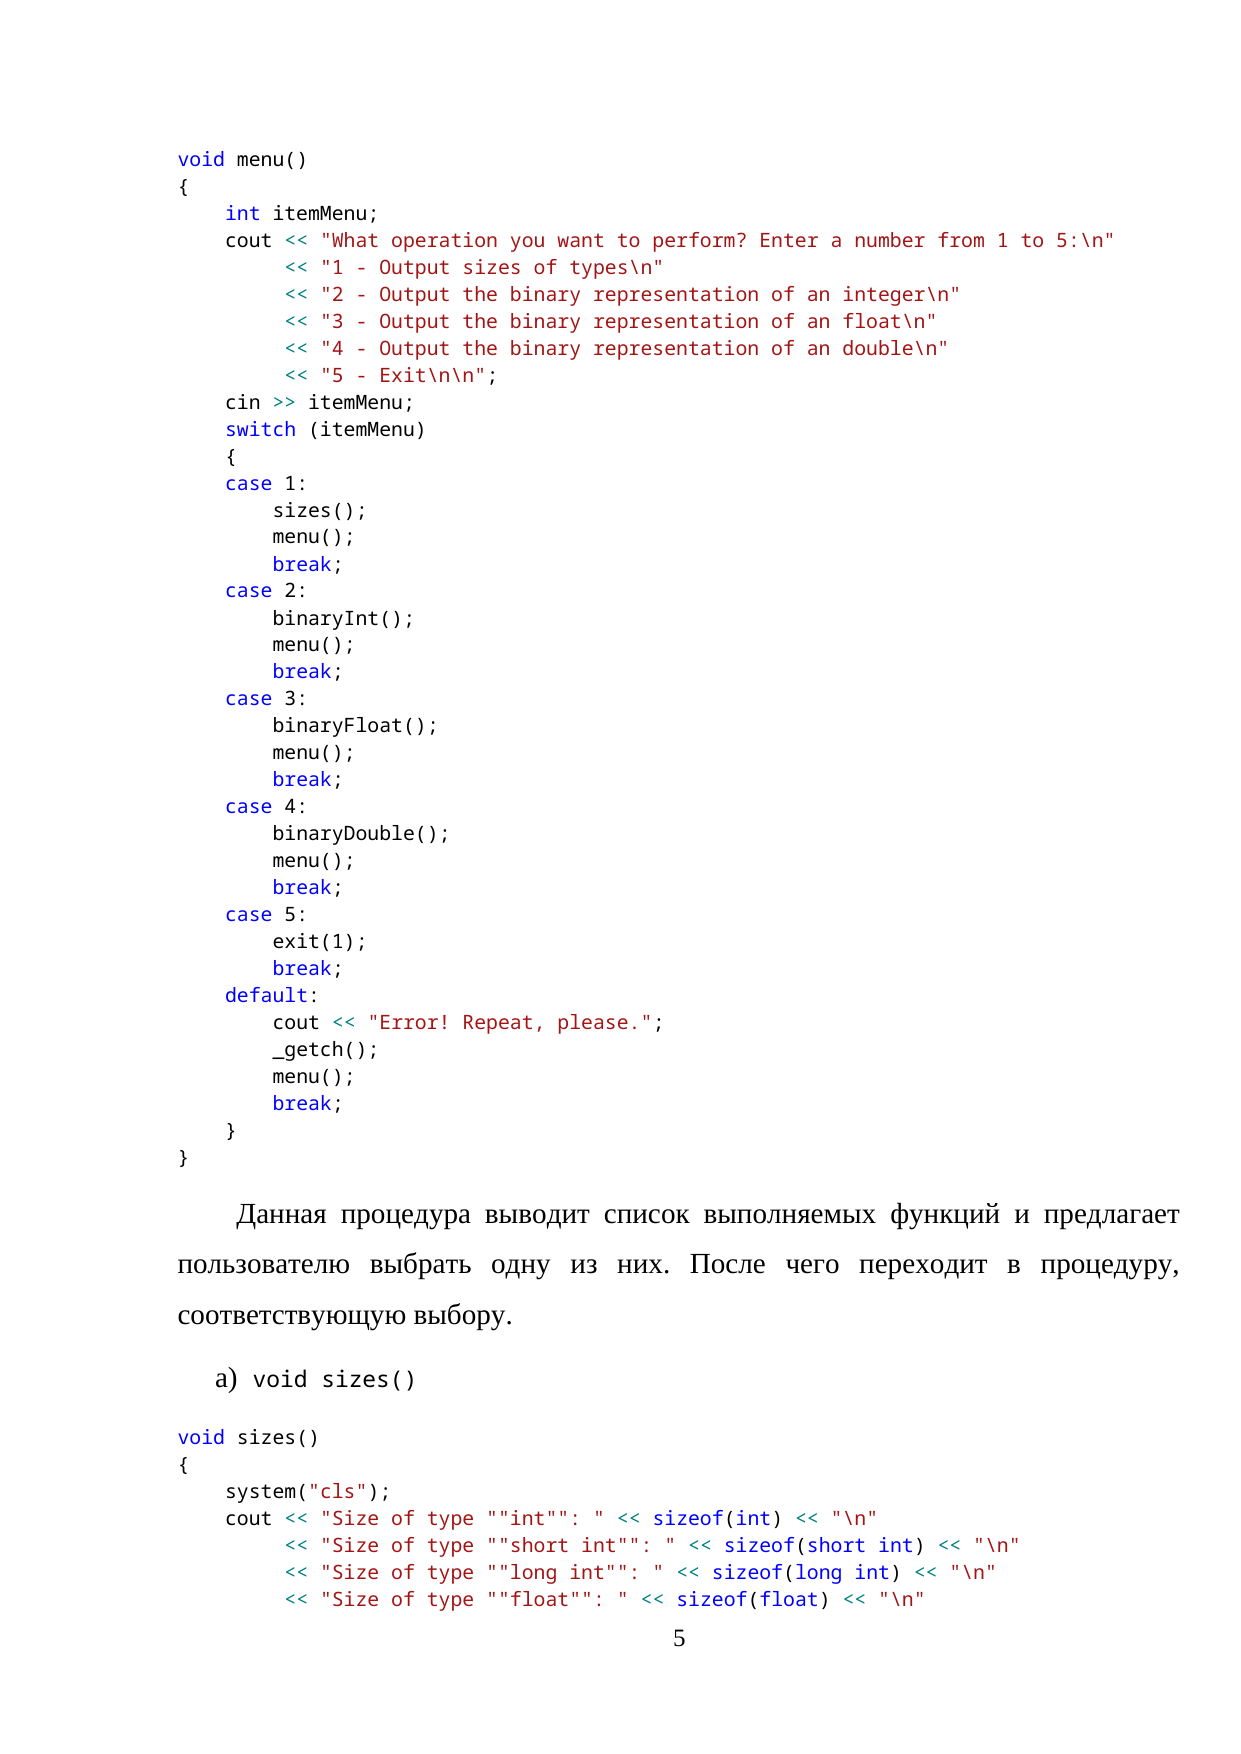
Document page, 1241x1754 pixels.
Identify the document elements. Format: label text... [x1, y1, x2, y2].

text case 2: [177, 577, 1181, 604]
text << "Size of type ""long int"": " << sizeof(long int) << "\n" [177, 1558, 1181, 1585]
text } [177, 1116, 1181, 1143]
text break; [177, 766, 1181, 793]
text cout << "What operation you want to perform? Enter a number from 1 to 5:\n" [177, 226, 1181, 253]
text menu(); [177, 739, 1181, 766]
text cout << "Size of type ""int"": " << sizeof(int) << "\n" [177, 1504, 1181, 1531]
text case 1: [177, 469, 1181, 496]
text break; [177, 550, 1181, 577]
text _getch(); [177, 1035, 1181, 1062]
text void menu() [177, 145, 1181, 172]
text << "3 - Output the binary representation of an float\n" [177, 307, 1181, 334]
text << "Size of type ""float"": " << sizeof(float) << "\n" [177, 1585, 1181, 1612]
text << "Size of type ""short int"": " << sizeof(short int) << "\n" [177, 1531, 1181, 1558]
text system("cls"); [177, 1477, 1181, 1504]
text break; [177, 954, 1181, 981]
text { [177, 1450, 1181, 1477]
text case 4: [177, 793, 1181, 819]
text break; [177, 873, 1181, 901]
text default: [177, 981, 1181, 1008]
text sizes(); [177, 496, 1181, 523]
text switch (itemMenu) [177, 415, 1181, 442]
text << "2 - Output the binary representation of an integer\n" [177, 280, 1181, 307]
text menu(); [177, 847, 1181, 873]
text { [177, 442, 1181, 469]
text Данная процедура выводит список выполняемых функций и предлагает пользователю выбрать одну из них. После чего переходит в процедуру, соответствующую выбору. [177, 1196, 1181, 1330]
text exit(1); [177, 927, 1181, 954]
text menu(); [177, 523, 1181, 550]
text break; [177, 658, 1181, 685]
text case 3: [177, 685, 1181, 712]
list void sizes() [215, 1360, 1181, 1394]
text cout << "Error! Repeat, please."; [177, 1008, 1181, 1035]
text binaryInt(); [177, 604, 1181, 631]
text binaryDouble(); [177, 819, 1181, 847]
text } [177, 1143, 1181, 1170]
text { [177, 172, 1181, 199]
text << "5 - Exit\n\n"; [177, 361, 1181, 388]
text break; [177, 1089, 1181, 1116]
text binaryFloat(); [177, 712, 1181, 739]
text int itemMenu; [177, 199, 1181, 226]
text case 5: [177, 901, 1181, 927]
text << "4 - Output the binary representation of an double\n" [177, 334, 1181, 361]
text void sizes() [177, 1423, 1181, 1450]
text menu(); [177, 1062, 1181, 1089]
text menu(); [177, 631, 1181, 658]
text << "1 - Output sizes of types\n" [177, 253, 1181, 280]
text cin >> itemMenu; [177, 388, 1181, 415]
